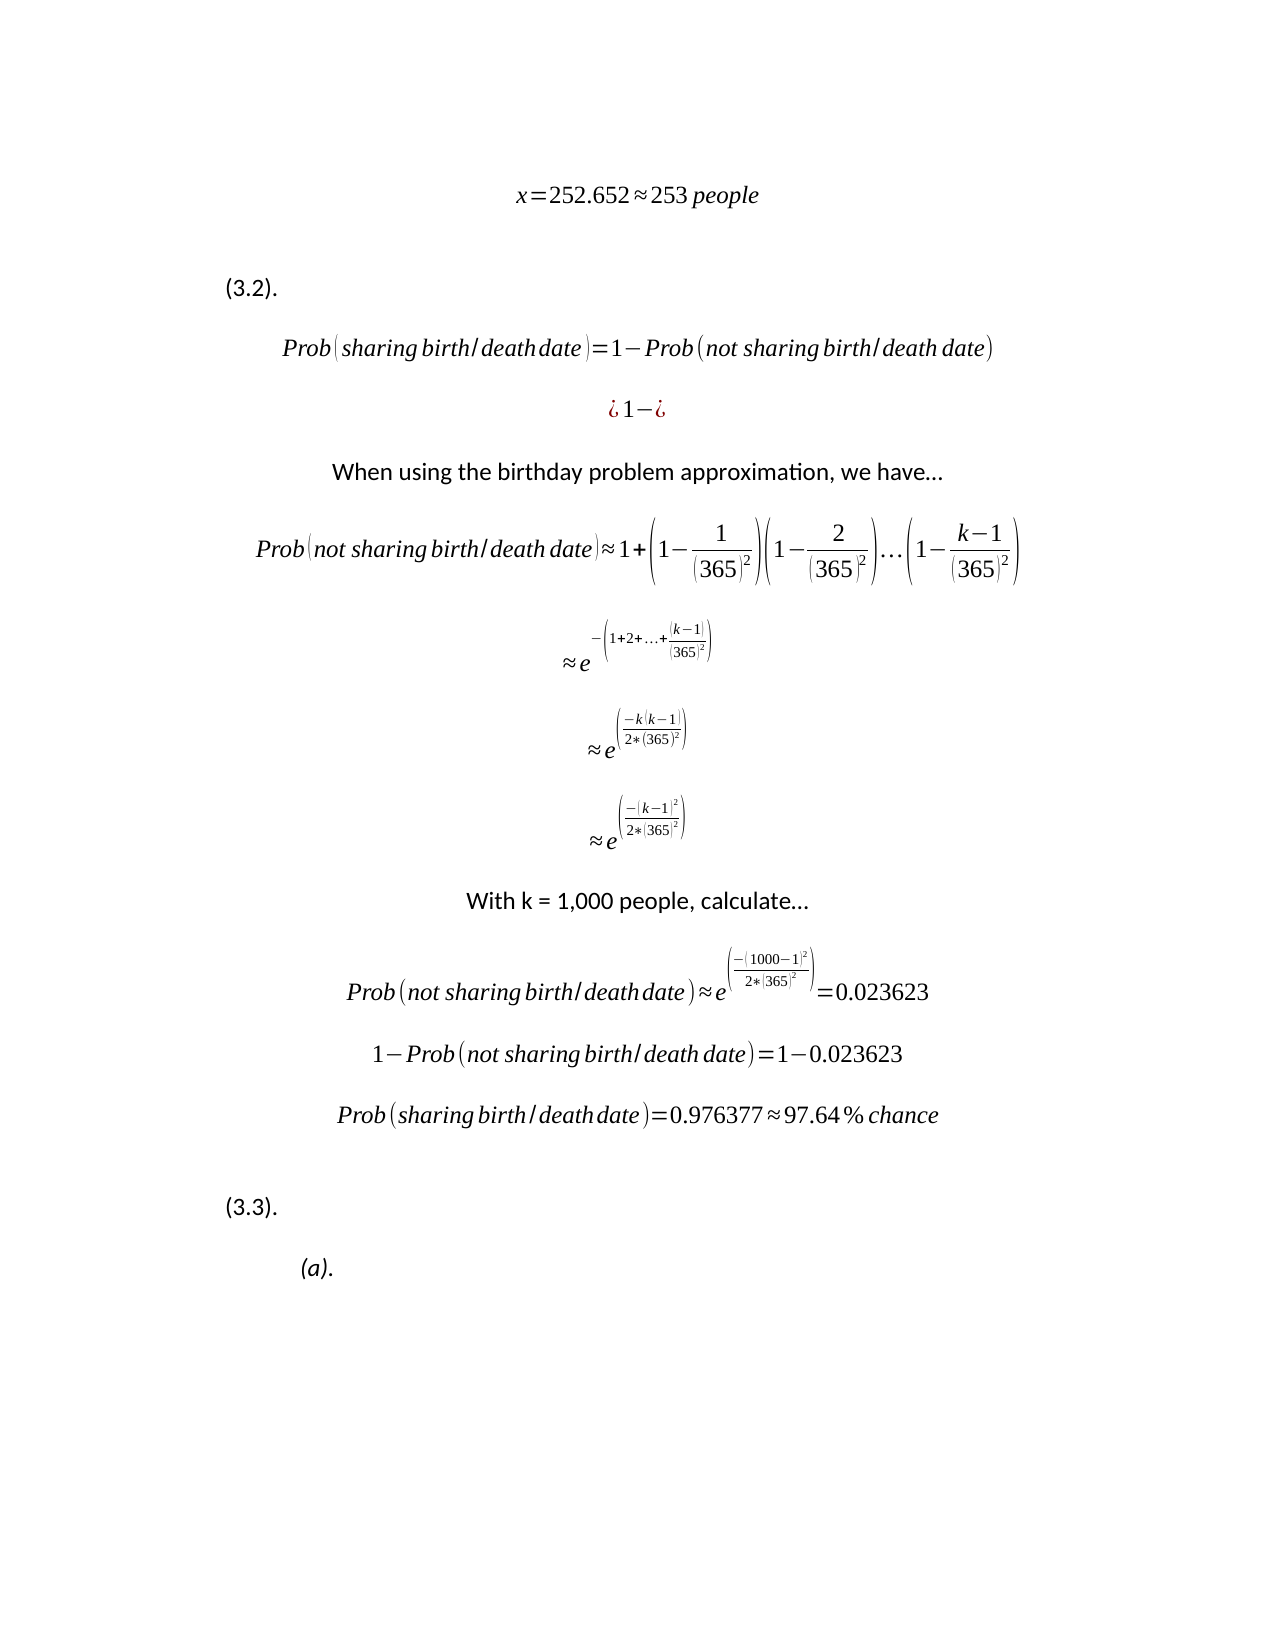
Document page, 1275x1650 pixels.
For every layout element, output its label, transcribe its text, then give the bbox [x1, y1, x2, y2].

text (3.2). [150, 272, 1125, 303]
text With k = 1,000 people, calculate… [150, 885, 1125, 916]
text (3.3). [150, 1191, 1125, 1221]
text When using the birthday problem approximation, we have… [150, 456, 1125, 486]
text (a). [150, 1252, 1125, 1282]
